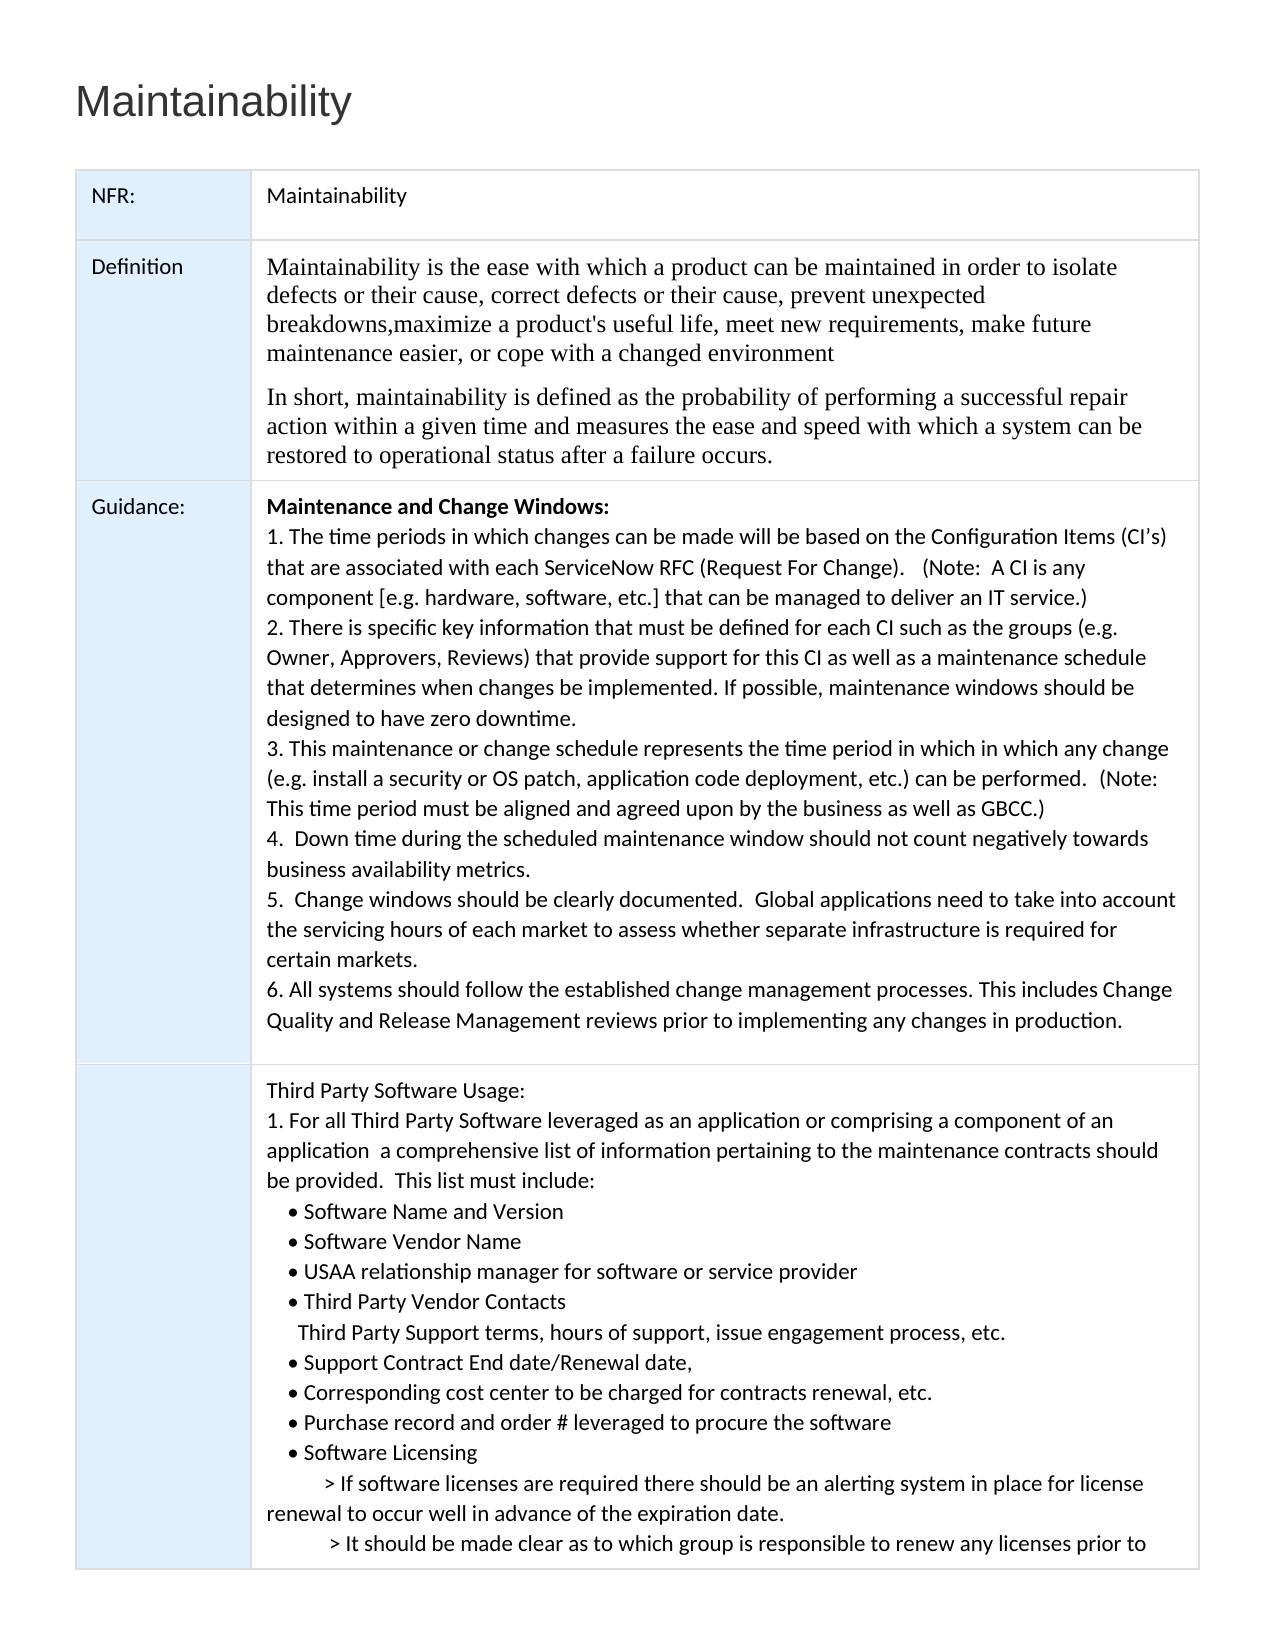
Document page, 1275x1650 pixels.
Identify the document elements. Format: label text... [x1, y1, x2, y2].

table_cell Maintenance and Change Windows: 1. The time periods in which changes can be made will be based on the Configuration Items (CI’s) that are associated with each ServiceNow RFC (Request For Change). (Note: A CI is any component [e.g. hardware, software, etc.] that can be managed to deliver an IT service.) 2. There is specific key information that must be defined for each CI such as the groups (e.g. Owner, Approvers, Reviews) that provide support for this CI as well as a maintenance schedule that determines when changes be implemented. If possible, maintenance windows should be designed to have zero downtime. 3. This maintenance or change schedule represents the time period in which in which any change (e.g. install a security or OS patch, application code deployment, etc.) can be performed. (Note: This time period must be aligned and agreed upon by the business as well as GBCC.) 4. Down time during the scheduled maintenance window should not count negatively towards business availability metrics. 5. Change windows should be clearly documented. Global applications need to take into account the servicing hours of each market to assess whether separate infrastructure is required for certain markets. 6. All systems should follow the established change management processes. This includes Change Quality and Release Management reviews prior to implementing any changes in production. [252, 481, 1198, 1063]
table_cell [252, 1065, 1198, 1568]
table_cell Maintainability is the ease with which a product can be maintained in order to isolate defects or their cause, correct defects or their cause, prevent unexpected breakdowns,maximize a product's useful life, meet new requirements, make future maintenance easier, or cope with a changed environment In short, maintainability is defined as the probability of performing a successful repair action within a given time and measures the ease and speed with which a system can be restored to operational status after a failure occurs. [252, 241, 1198, 480]
table_cell Guidance: [77, 481, 250, 1063]
table_cell [77, 1065, 250, 1568]
subtitle Maintainability [75, 75, 1200, 125]
table_header Maintainability [252, 171, 1198, 239]
table_header NFR: [77, 171, 250, 239]
table_cell Definition [77, 241, 250, 480]
